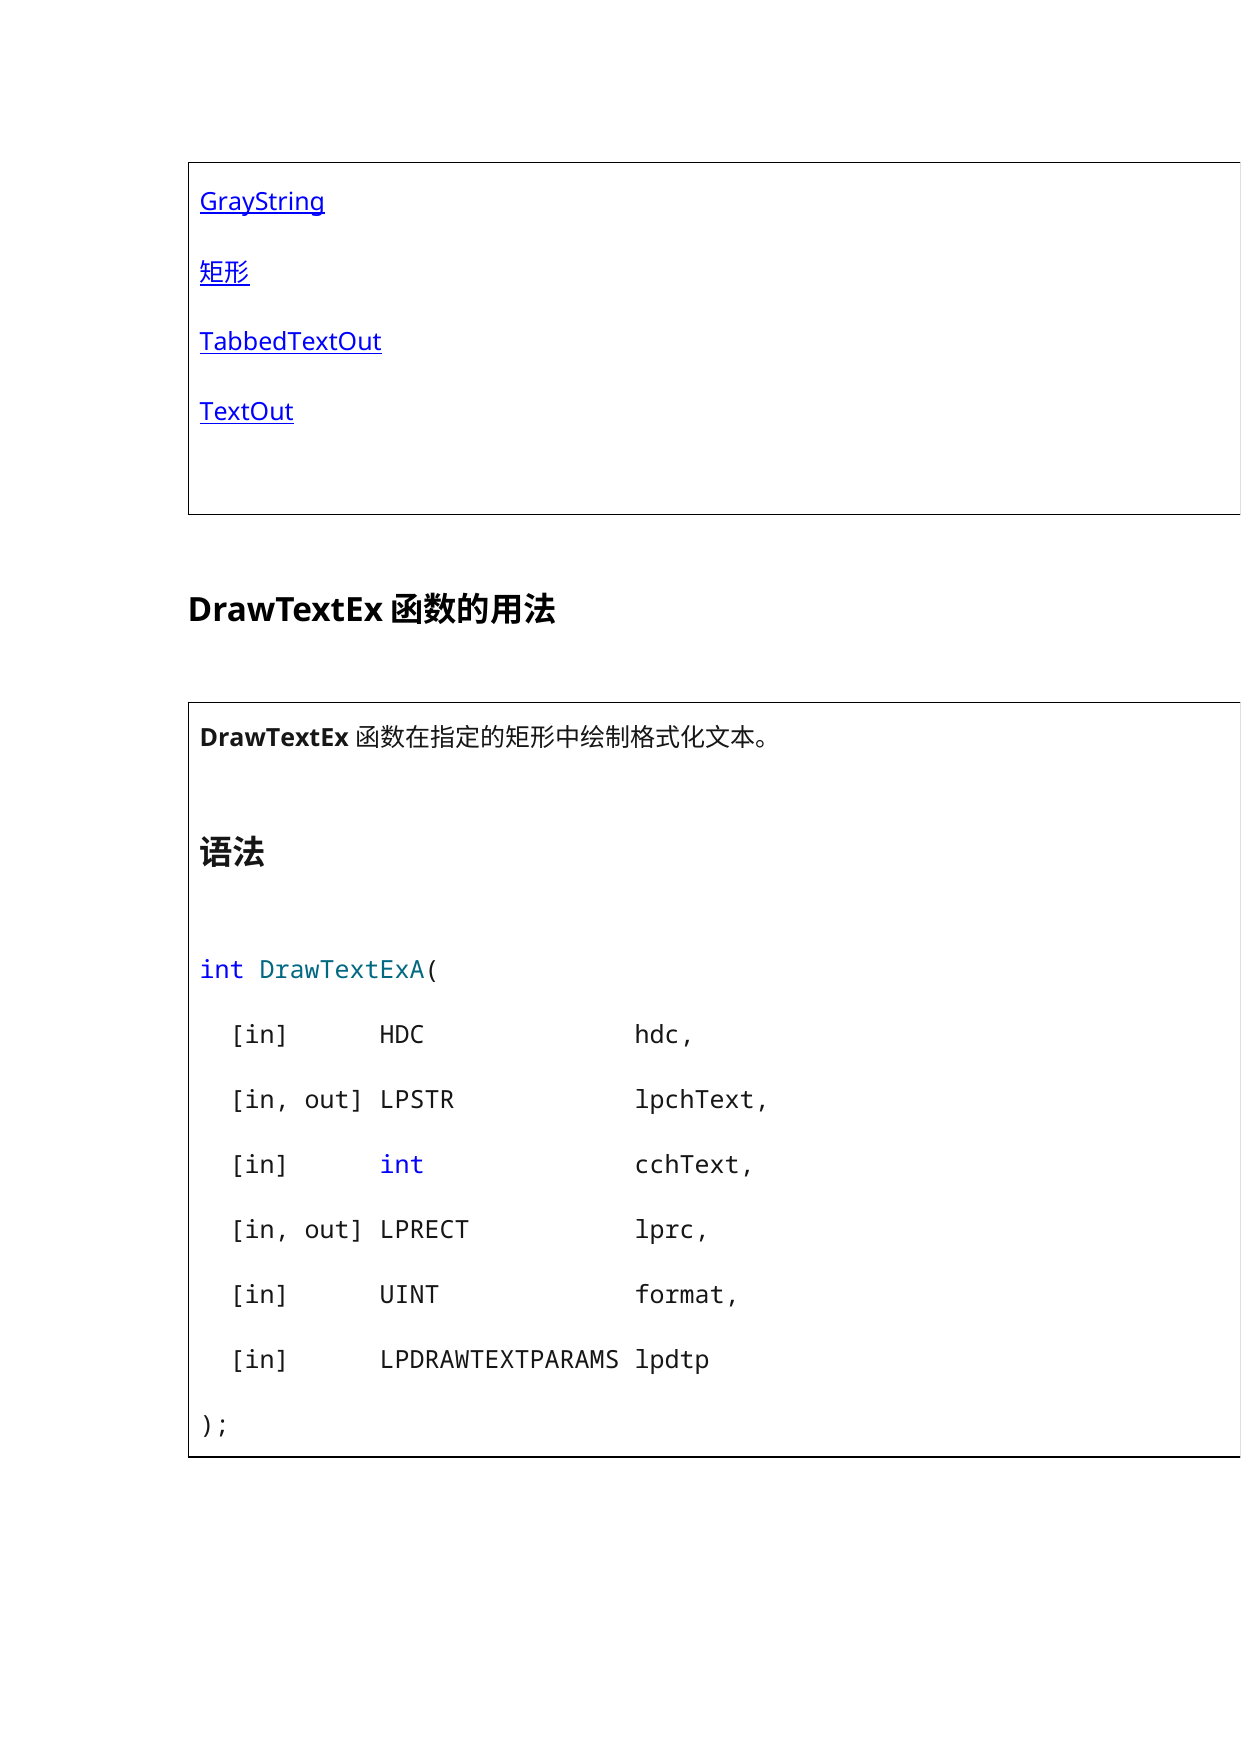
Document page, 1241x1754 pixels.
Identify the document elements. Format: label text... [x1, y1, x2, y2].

subtitle DrawTextEx函数的用法 [187, 574, 1053, 639]
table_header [189, 163, 1240, 513]
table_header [189, 703, 1240, 1456]
